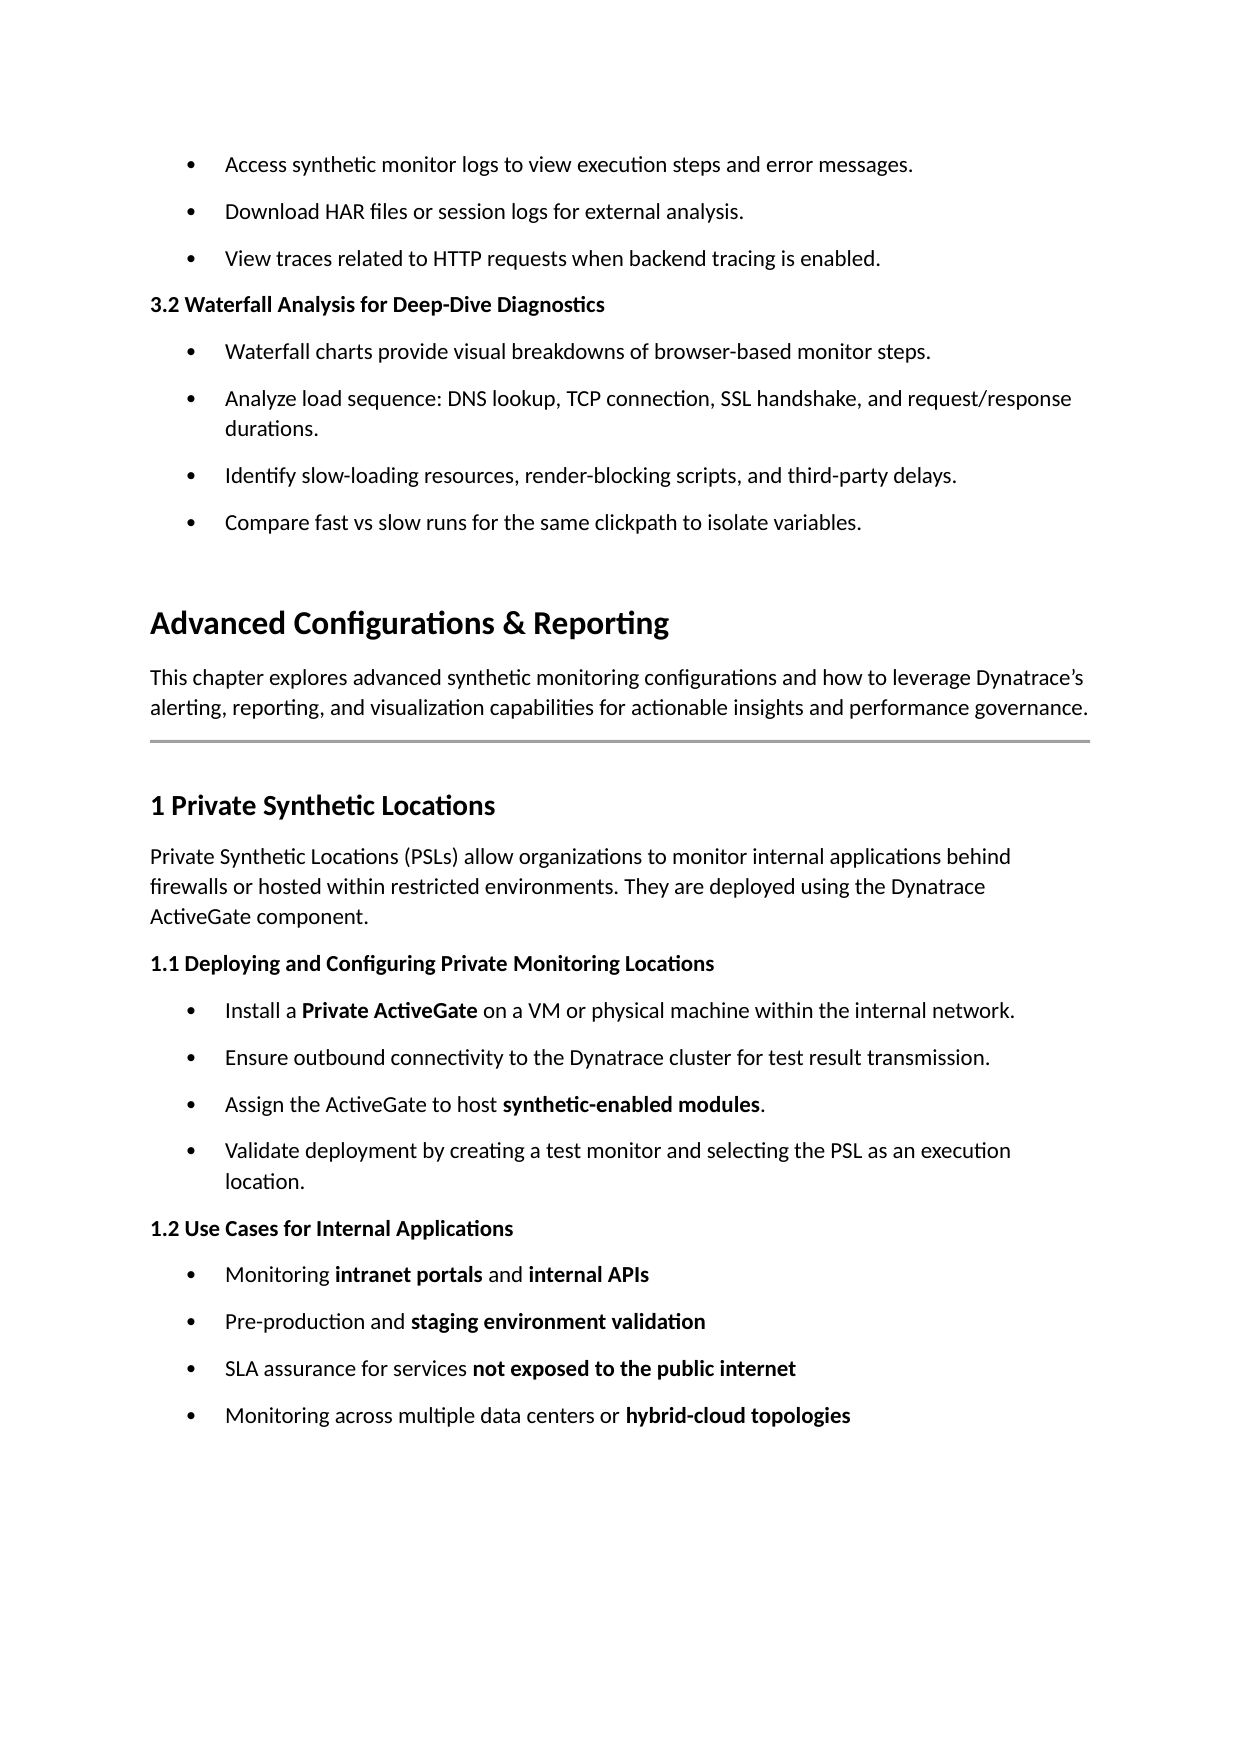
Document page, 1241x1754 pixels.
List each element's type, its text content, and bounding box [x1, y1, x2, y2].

text 3.2 Waterfall Analysis for Deep-Dive Diagnostics [150, 291, 1090, 319]
text 1.2 Use Cases for Internal Applications [150, 1214, 1090, 1242]
list Download HAR files or session logs for external analysis. [187, 197, 1090, 225]
list Pre-production and staging environment validation [187, 1307, 1090, 1335]
text This chapter explores advanced synthetic monitoring configurations and how to leverage Dynatrace’s alerting, reporting, and visualization capabilities for actionable insights and performance governance. [150, 663, 1090, 721]
text Advanced Configurations & Reporting [150, 602, 1090, 643]
list Compare fast vs slow runs for the same clickpath to isolate variables. [187, 508, 1090, 536]
list SLA assurance for services not exposed to the public internet [187, 1354, 1090, 1382]
list Validate deployment by creating a test monitor and selecting the PSL as an execution location. [187, 1137, 1090, 1195]
list Waterfall charts provide visual breakdowns of browser-based monitor steps. [187, 337, 1090, 366]
list Access synthetic monitor logs to view execution steps and error messages. [187, 150, 1090, 178]
list Monitoring intranet portals and internal APIs [187, 1261, 1090, 1288]
list Monitoring across multiple data centers or hybrid-cloud topologies [187, 1401, 1090, 1429]
list View traces related to HTTP requests when backend tracing is enabled. [187, 244, 1090, 272]
text 1 Private Synthetic Locations [150, 787, 1090, 822]
list Install a Private ActiveGate on a VM or physical machine within the internal network. [187, 996, 1090, 1024]
text 1.1 Deploying and Configuring Private Monitoring Locations [150, 949, 1090, 977]
list Assign the ActiveGate to host synthetic-enabled modules. [187, 1090, 1090, 1118]
text Private Synthetic Locations (PSLs) allow organizations to monitor internal applications behind firewalls or hosted within restricted environments. They are deployed using the Dynatrace ActiveGate component. [150, 842, 1090, 930]
list Ensure outbound connectivity to the Dynatrace cluster for test result transmission. [187, 1043, 1090, 1071]
list Identify slow-loading resources, render-blocking scripts, and third-party delays. [187, 461, 1090, 489]
list Analyze load sequence: DNS lookup, TCP connection, SSL handshake, and request/response durations. [187, 384, 1090, 443]
